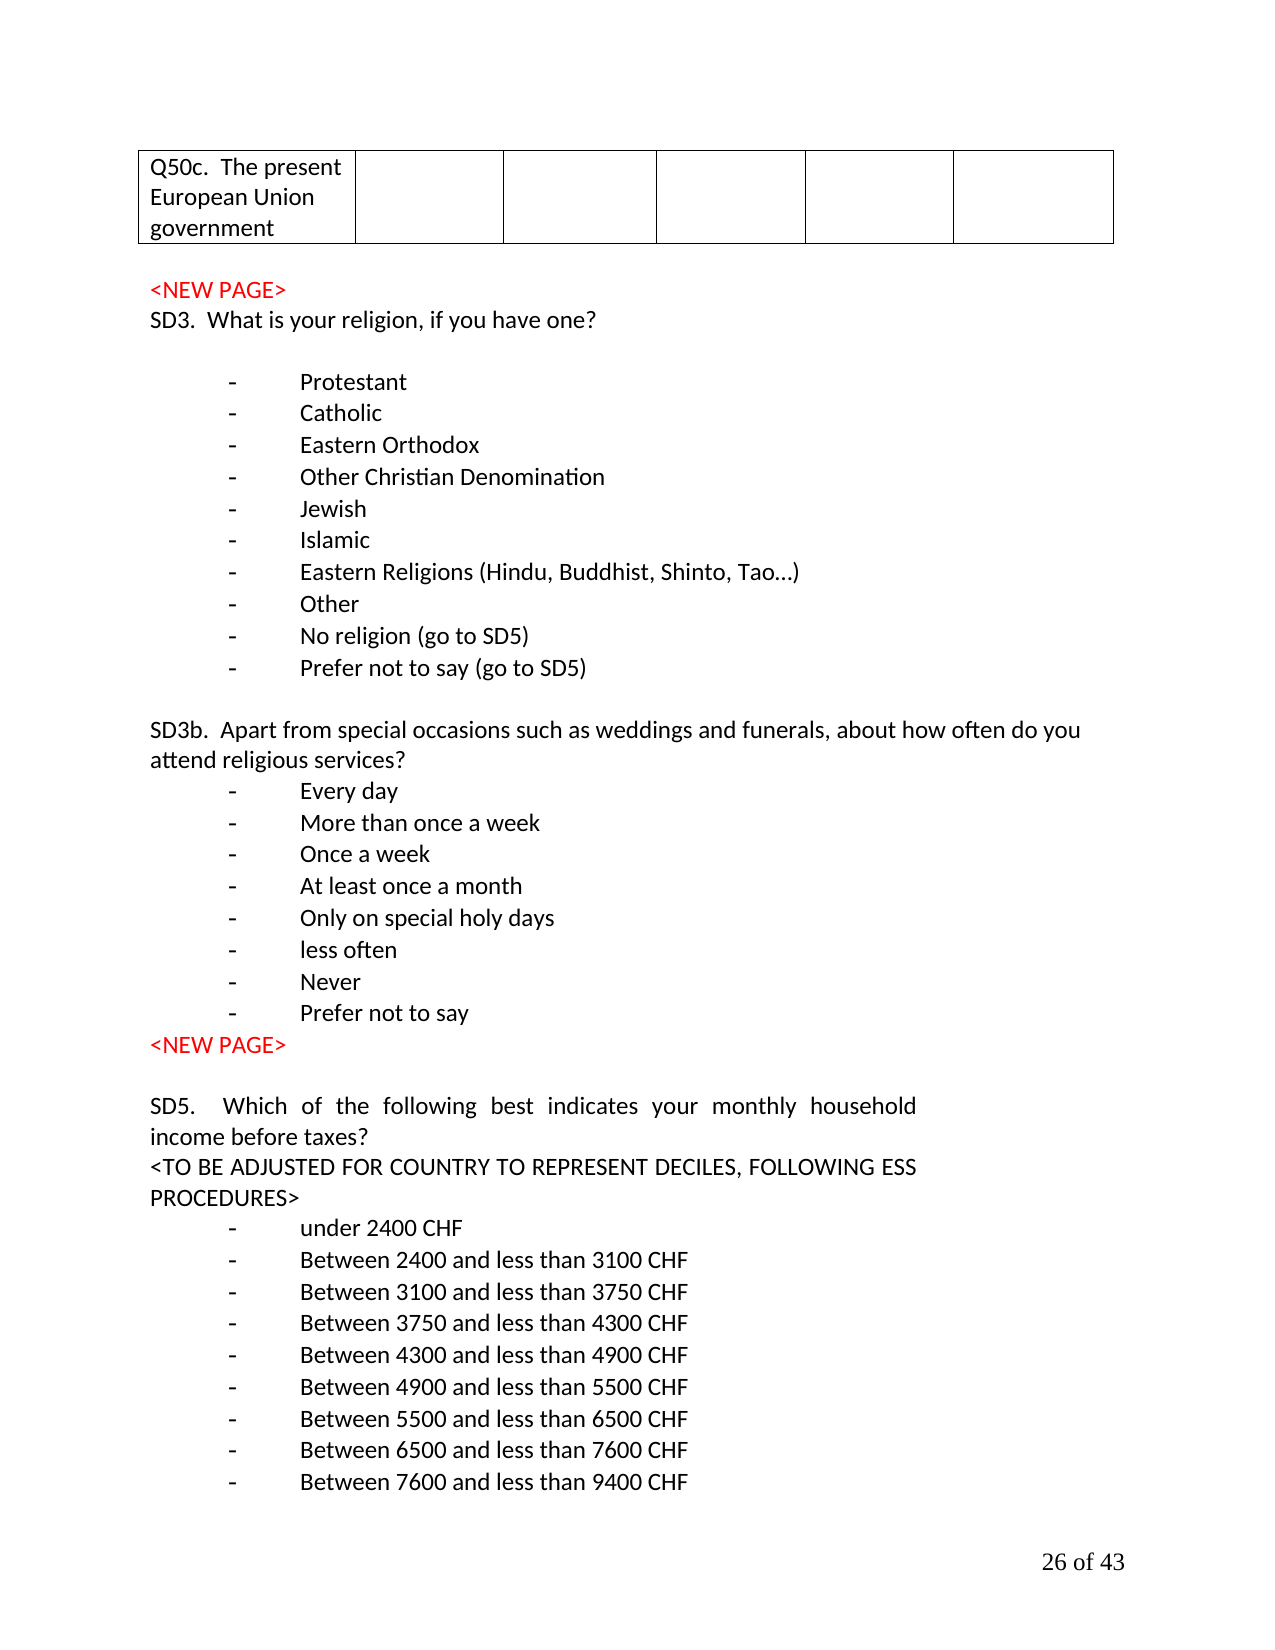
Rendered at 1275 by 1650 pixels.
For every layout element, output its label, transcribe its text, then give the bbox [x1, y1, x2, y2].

text SD3b. Apart from special occasions such as weddings and funerals, about how often do you attend religious services? [150, 714, 1125, 775]
list Protestant [225, 366, 1125, 397]
list Between 3100 and less than 3750 CHF [225, 1276, 1125, 1308]
list under 2400 CHF [225, 1212, 1125, 1244]
list Eastern Orthodox [225, 429, 1125, 461]
list Catholic [225, 397, 1125, 429]
text <TO BE ADJUSTED FOR COUNTRY TO REPRESENT DECILES, FOLLOWING ESS PROCEDURES> [150, 1151, 918, 1212]
list No religion (go to SD5) [225, 620, 1125, 652]
list Prefer not to say (go to SD5) [225, 652, 1125, 683]
list Only on special holy days [225, 902, 1125, 934]
list Between 4300 and less than 4900 CHF [225, 1339, 1125, 1371]
list Eastern Religions (Hindu, Buddhist, Shinto, Tao…) [225, 556, 1125, 588]
list less often [225, 934, 1125, 966]
list Between 5500 and less than 6500 CHF [225, 1403, 1125, 1435]
list Between 6500 and less than 7600 CHF [225, 1435, 1125, 1466]
text SD5. Which of the following best indicates your monthly household income before taxes? [150, 1090, 918, 1151]
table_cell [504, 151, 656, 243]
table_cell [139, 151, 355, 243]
text SD3. What is your religion, if you have one? [150, 305, 1125, 335]
list Prefer not to say [225, 997, 1125, 1029]
list Between 7600 and less than 9400 CHF [225, 1466, 1125, 1498]
text <NEW PAGE> [150, 1029, 918, 1060]
list Other [225, 588, 1125, 620]
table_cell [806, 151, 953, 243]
list Never [225, 966, 1125, 997]
list Between 2400 and less than 3100 CHF [225, 1244, 1125, 1276]
list Islamic [225, 524, 1125, 556]
list Every day [225, 775, 1125, 807]
text <NEW PAGE> [150, 274, 1125, 305]
list At least once a month [225, 870, 1125, 902]
list More than once a week [225, 807, 1125, 838]
list Between 3750 and less than 4300 CHF [225, 1308, 1125, 1339]
list Jewish [225, 493, 1125, 524]
list Once a week [225, 838, 1125, 870]
list Other Christian Denomination [225, 461, 1125, 493]
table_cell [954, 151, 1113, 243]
list Between 4900 and less than 5500 CHF [225, 1371, 1125, 1403]
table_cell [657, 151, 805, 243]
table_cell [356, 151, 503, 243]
